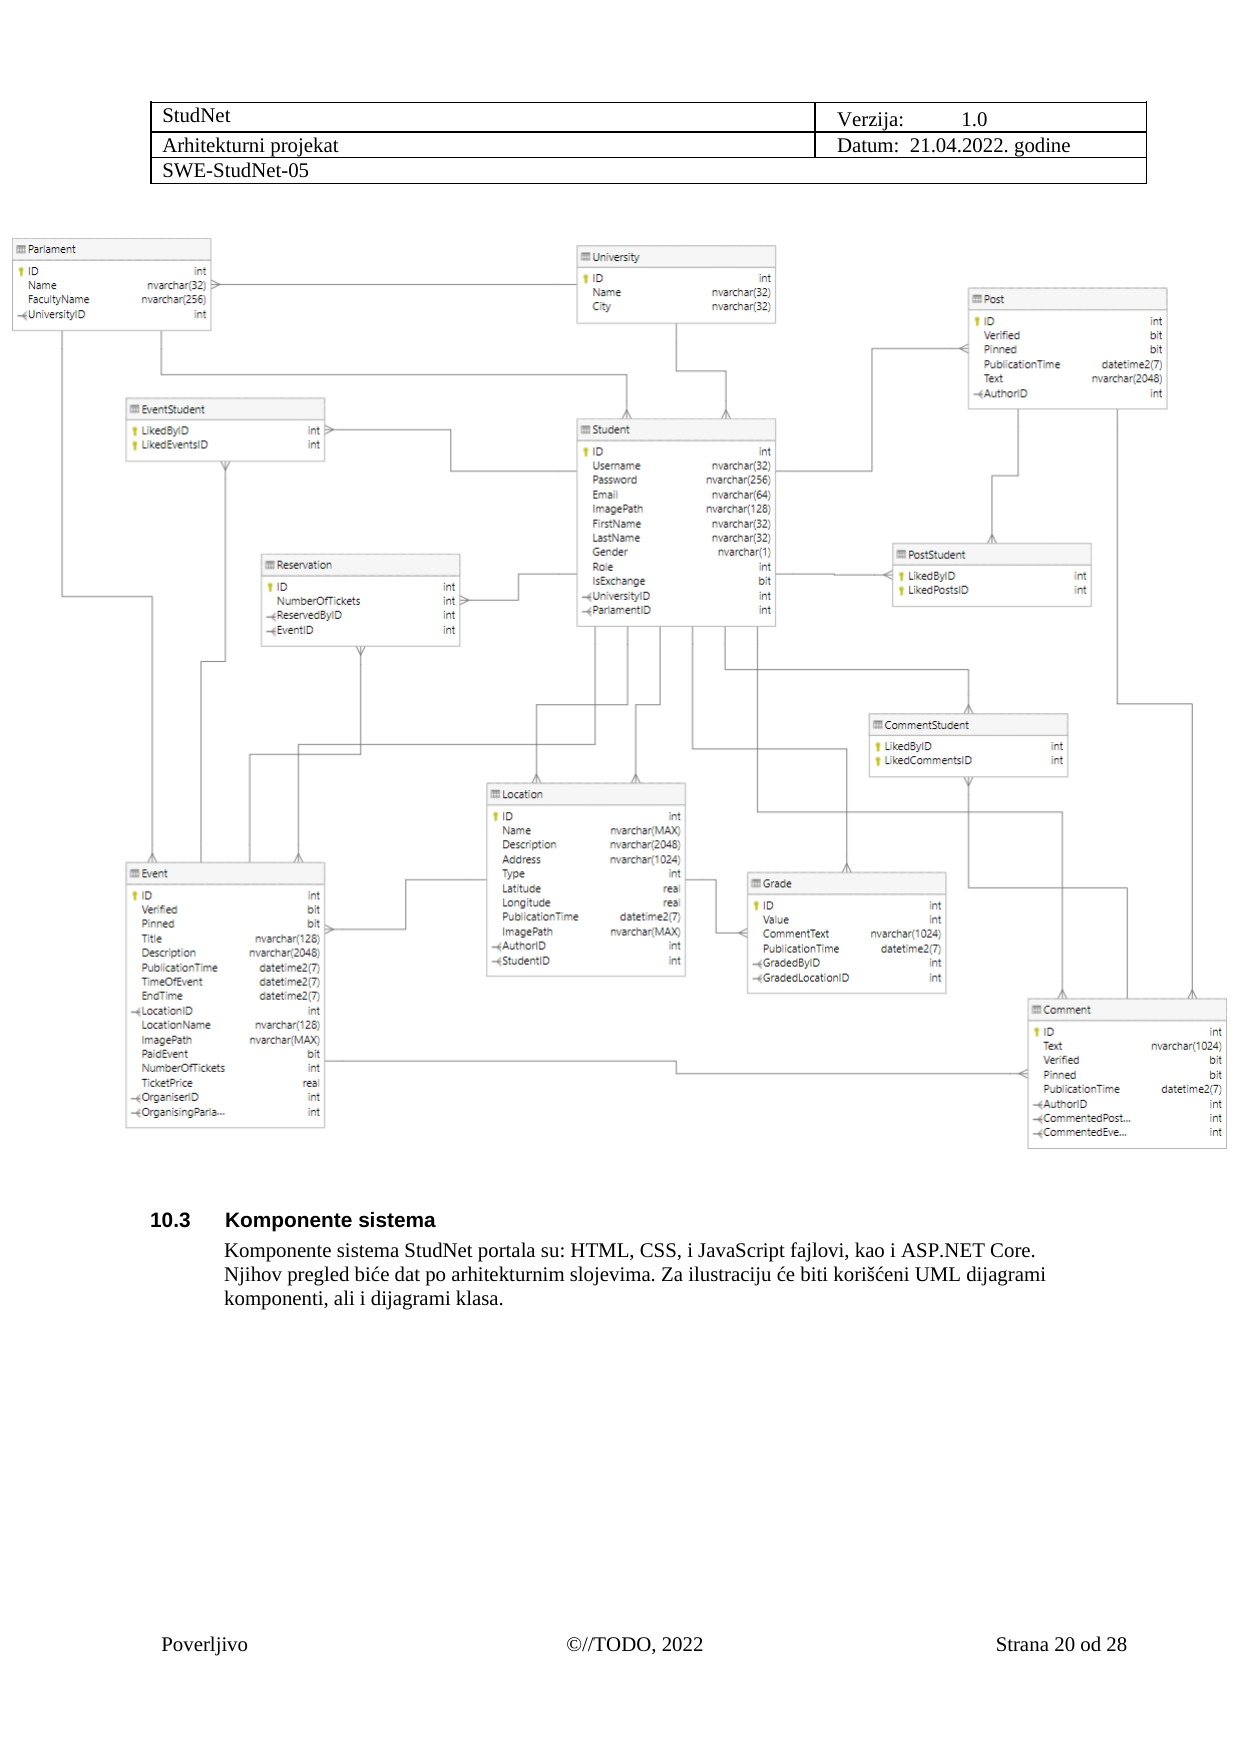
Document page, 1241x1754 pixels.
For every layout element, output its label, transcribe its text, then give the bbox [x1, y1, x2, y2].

text Komponente sistema StudNet portala su: HTML, CSS, i JavaScript fajlovi, kao i ASP.NET Core. Njihov pregled biće dat po arhitekturnim slojevima. Za ilustraciju će biti korišćeni UML dijagrami komponenti, ali i dijagrami klasa. [224, 1238, 1090, 1310]
subtitle Komponente sistema [150, 1208, 1090, 1232]
picture [7, 234, 1232, 1153]
